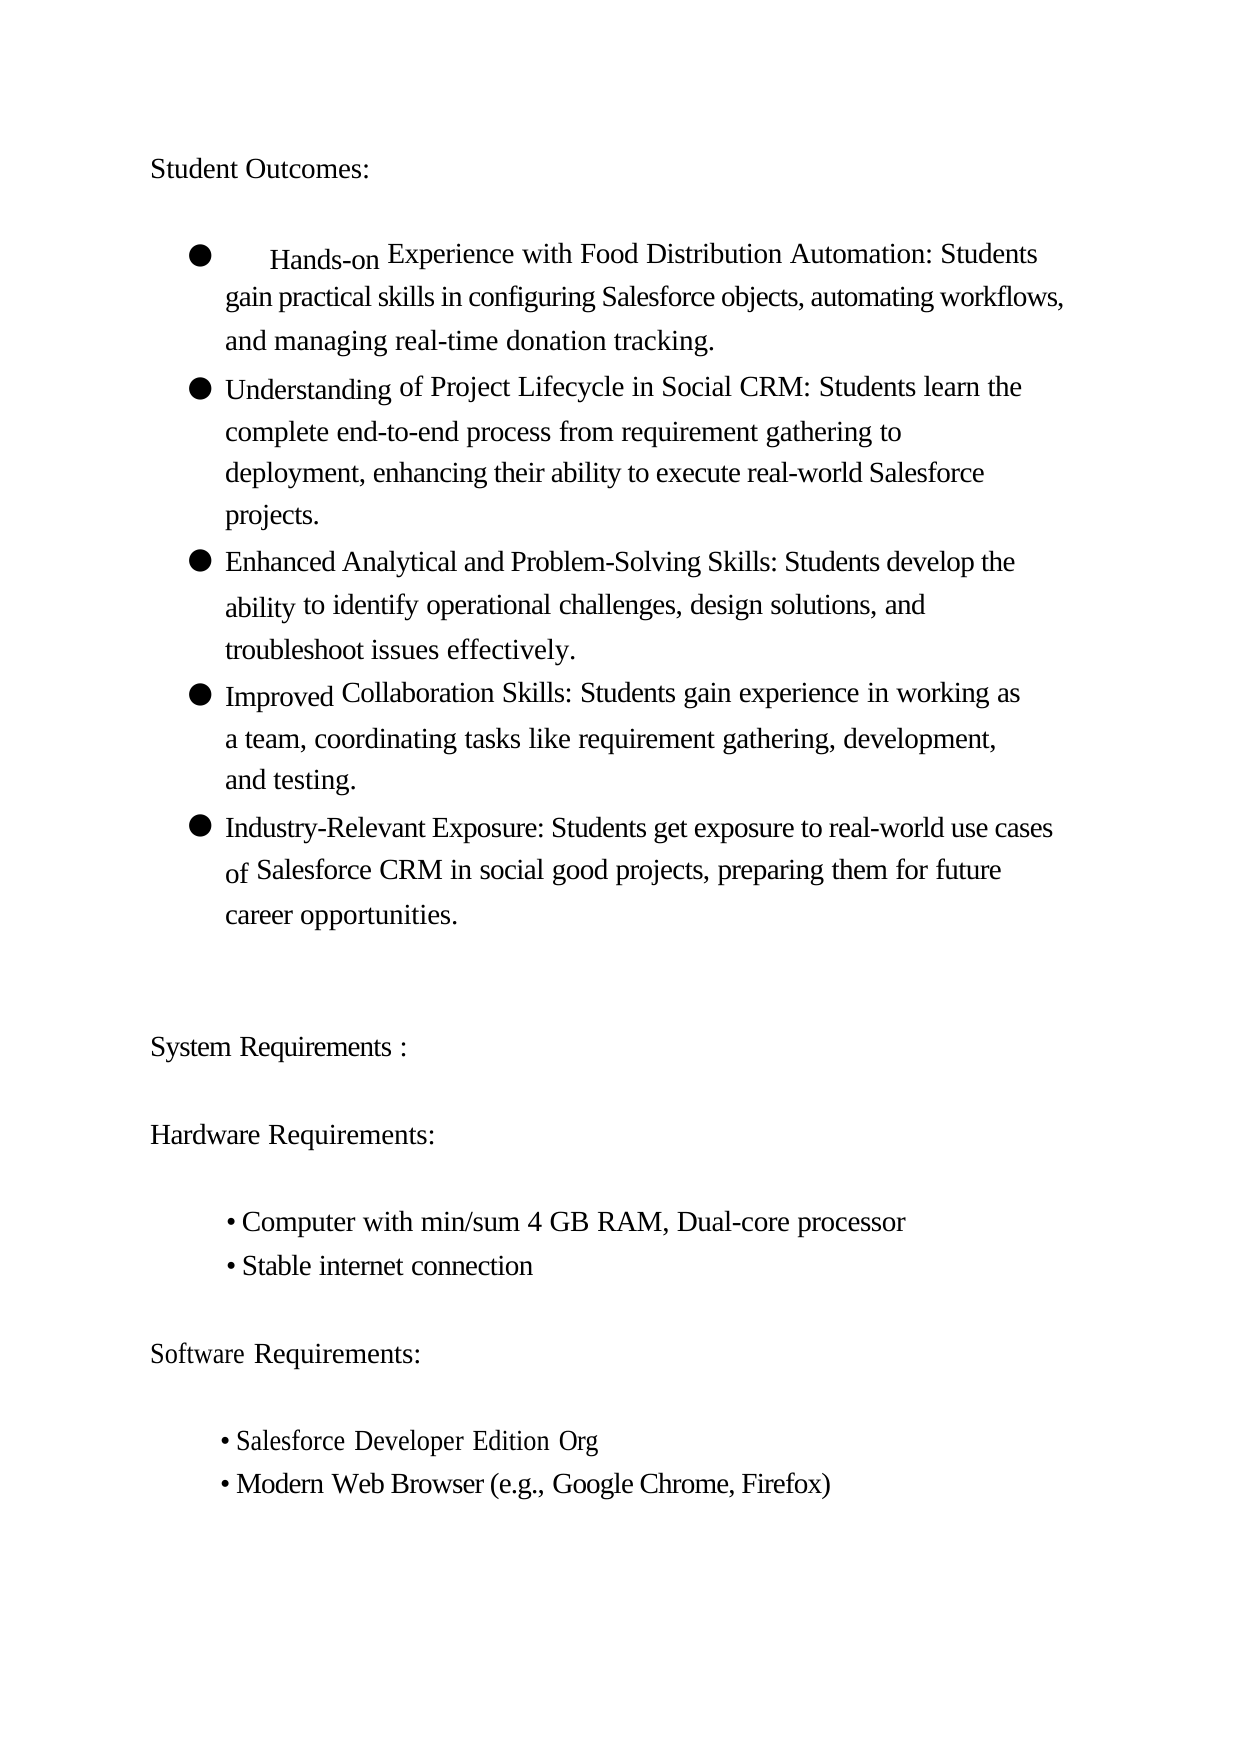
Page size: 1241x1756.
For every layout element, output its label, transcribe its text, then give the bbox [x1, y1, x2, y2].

list Hands-on Experience with Food Distribution Automation: Students [187, 236, 1181, 276]
list Enhanced Analytical and Problem-Solving Skills: Students develop the ability to identify operational challenges, design solutions, and troubleshoot issues effectively. [187, 541, 1064, 666]
list Industry-Relevant Exposure: Students get exposure to real-world use cases of Salesforce CRM in social good projects, preparing them for future career opportunities. [187, 806, 1061, 931]
list Stable internet connection [226, 1248, 1181, 1281]
text System Requirements : [150, 1029, 1181, 1063]
list Improved Collaboration Skills: Students gain experience in working as a team, coordinating tasks like requirement gathering, development, and testing. [187, 676, 1022, 796]
list Modern Web Browser (e.g., Google Chrome, Firefox) [220, 1467, 1181, 1500]
text gain practical skills in configuring Salesforce objects, automating workflows, and managing real-time donation tracking. [225, 279, 1094, 357]
list Computer with min/sum 4 GB RAM, Dual-core processor [226, 1204, 1181, 1237]
text Student Outcomes: [150, 151, 1181, 184]
text Hardware Requirements: [150, 1117, 1181, 1150]
text Software Requirements: [150, 1336, 1181, 1369]
list Salesforce Developer Edition Org [220, 1423, 1181, 1456]
list Understanding of Project Lifecycle in Social CRM: Students learn the complete end-to-end process from requirement gathering to deployment, enhancing their ability to execute real-world Salesforce projects. [187, 369, 1037, 531]
